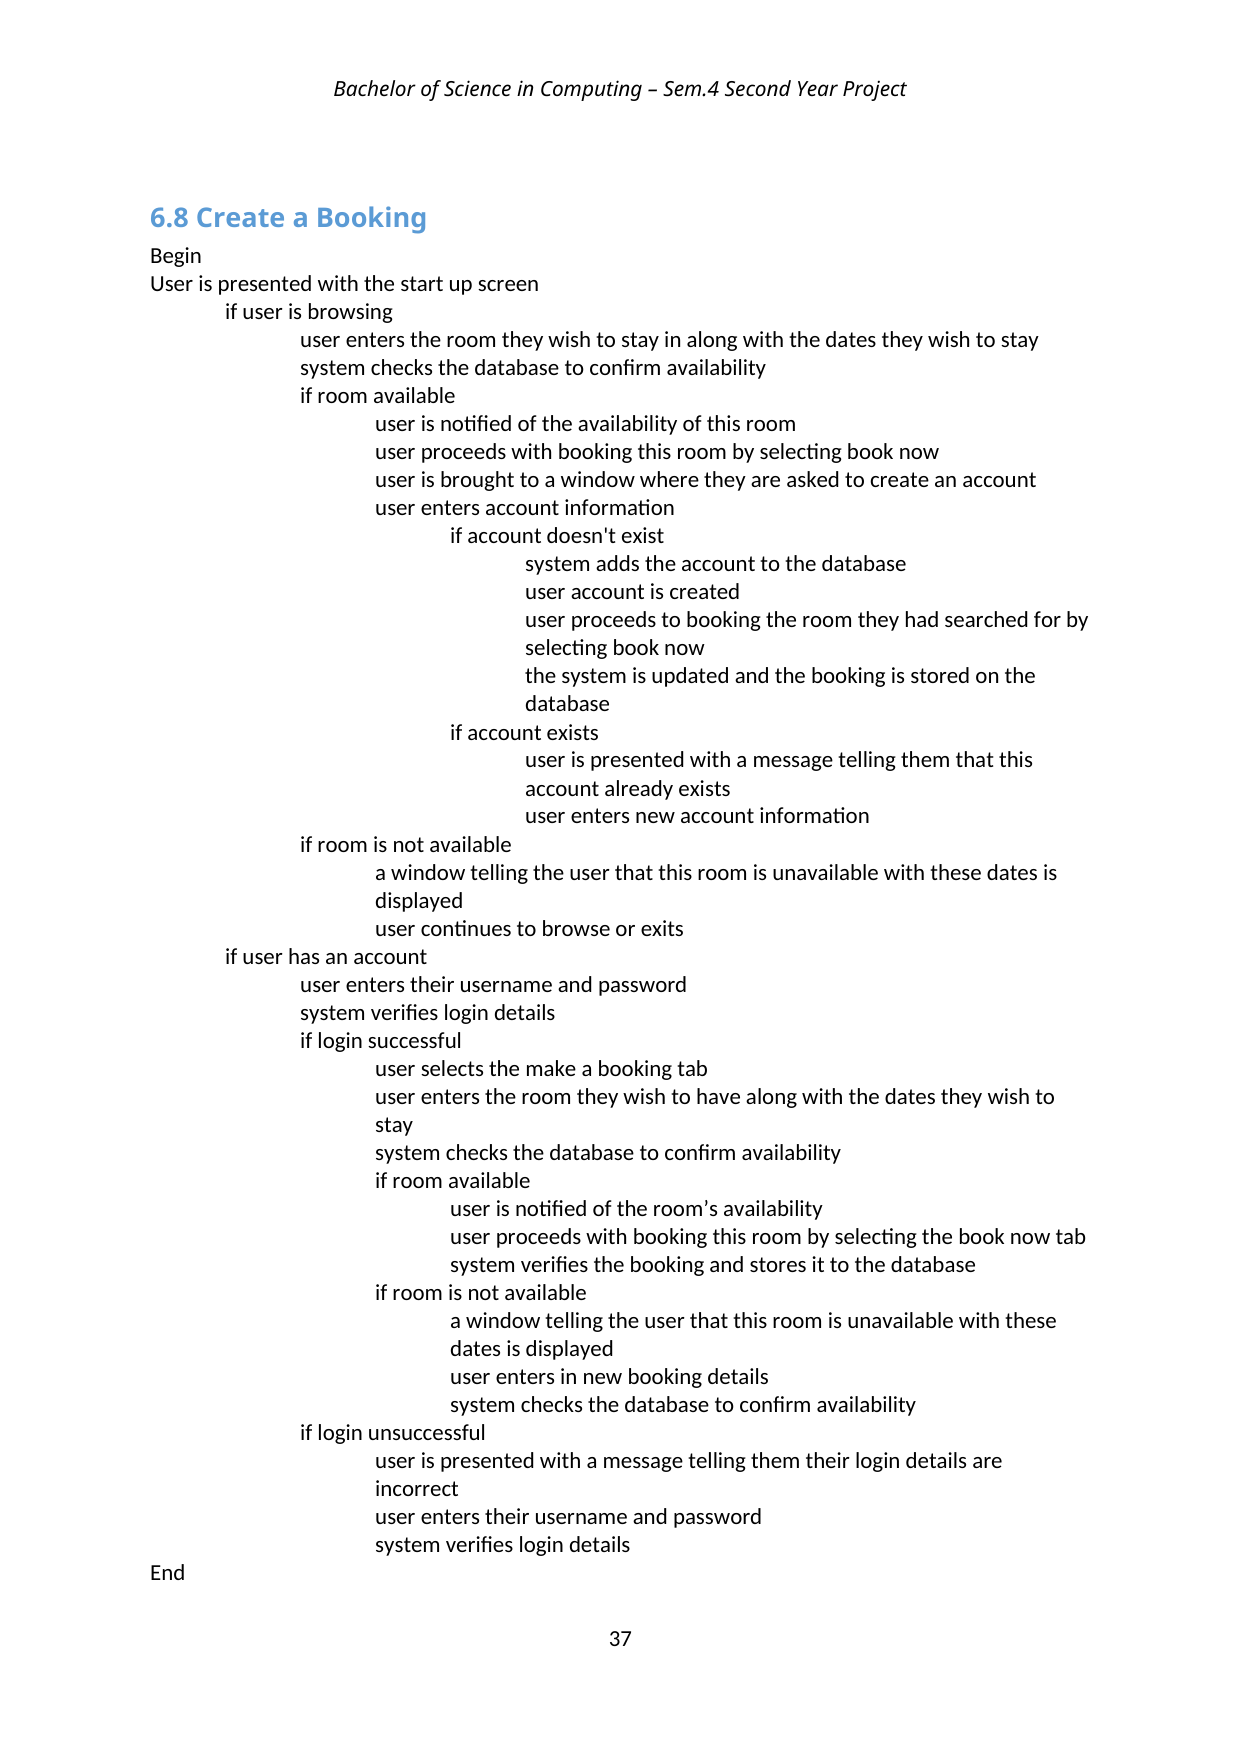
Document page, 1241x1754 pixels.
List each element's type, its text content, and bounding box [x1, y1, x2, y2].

text if login successful [150, 1026, 1090, 1054]
text user is notified of the availability of this room [150, 409, 1090, 437]
text if login unsuccessful [150, 1418, 1090, 1446]
text if user is browsing [150, 297, 1090, 325]
text user is brought to a window where they are asked to create an account [150, 465, 1090, 493]
text if room available [150, 1166, 1090, 1194]
text user is presented with a message telling them that this account already exists [525, 746, 1090, 802]
text if room is not available [150, 830, 1090, 858]
text user is notified of the room’s availability [150, 1194, 1090, 1222]
text Begin [150, 241, 1090, 269]
text a window telling the user that this room is unavailable with these dates is displayed [375, 858, 1090, 914]
text user enters account information [150, 493, 1090, 521]
text system verifies the booking and stores it to the database [150, 1250, 1090, 1278]
text User is presented with the start up screen [150, 269, 1090, 297]
text system verifies login details [150, 1530, 1090, 1558]
text system checks the database to confirm availability [150, 353, 1090, 381]
text system verifies login details [150, 998, 1090, 1026]
text user enters their username and password [150, 970, 1090, 998]
text End [150, 1558, 1090, 1586]
text user continues to browse or exits [150, 914, 1090, 942]
text system checks the database to confirm availability [150, 1390, 1090, 1418]
text system checks the database to confirm availability [150, 1138, 1090, 1166]
text if room available [150, 381, 1090, 409]
text if account doesn't exist [150, 521, 1090, 549]
text user enters the room they wish to stay in along with the dates they wish to stay [150, 325, 1090, 353]
text user enters in new booking details [150, 1362, 1090, 1390]
text if account exists [150, 718, 1090, 746]
text user is presented with a message telling them their login details are incorrect [375, 1446, 1090, 1502]
text if room is not available [150, 1278, 1090, 1306]
text user proceeds with booking this room by selecting the book now tab [150, 1222, 1090, 1250]
text user enters new account information [150, 802, 1090, 830]
text user enters the room they wish to have along with the dates they wish to stay [375, 1082, 1090, 1138]
text the system is updated and the booking is stored on the database [525, 662, 1090, 718]
text user enters their username and password [150, 1502, 1090, 1530]
text a window telling the user that this room is unavailable with these dates is displayed [450, 1306, 1090, 1362]
text system adds the account to the database [150, 549, 1090, 577]
text if user has an account [150, 942, 1090, 970]
text user selects the make a booking tab [150, 1054, 1090, 1082]
text user account is created [150, 577, 1090, 606]
text user proceeds to booking the room they had searched for by selecting book now [525, 606, 1090, 662]
subtitle 6.8 Create a Booking [150, 199, 1090, 236]
text user proceeds with booking this room by selecting book now [150, 437, 1090, 465]
